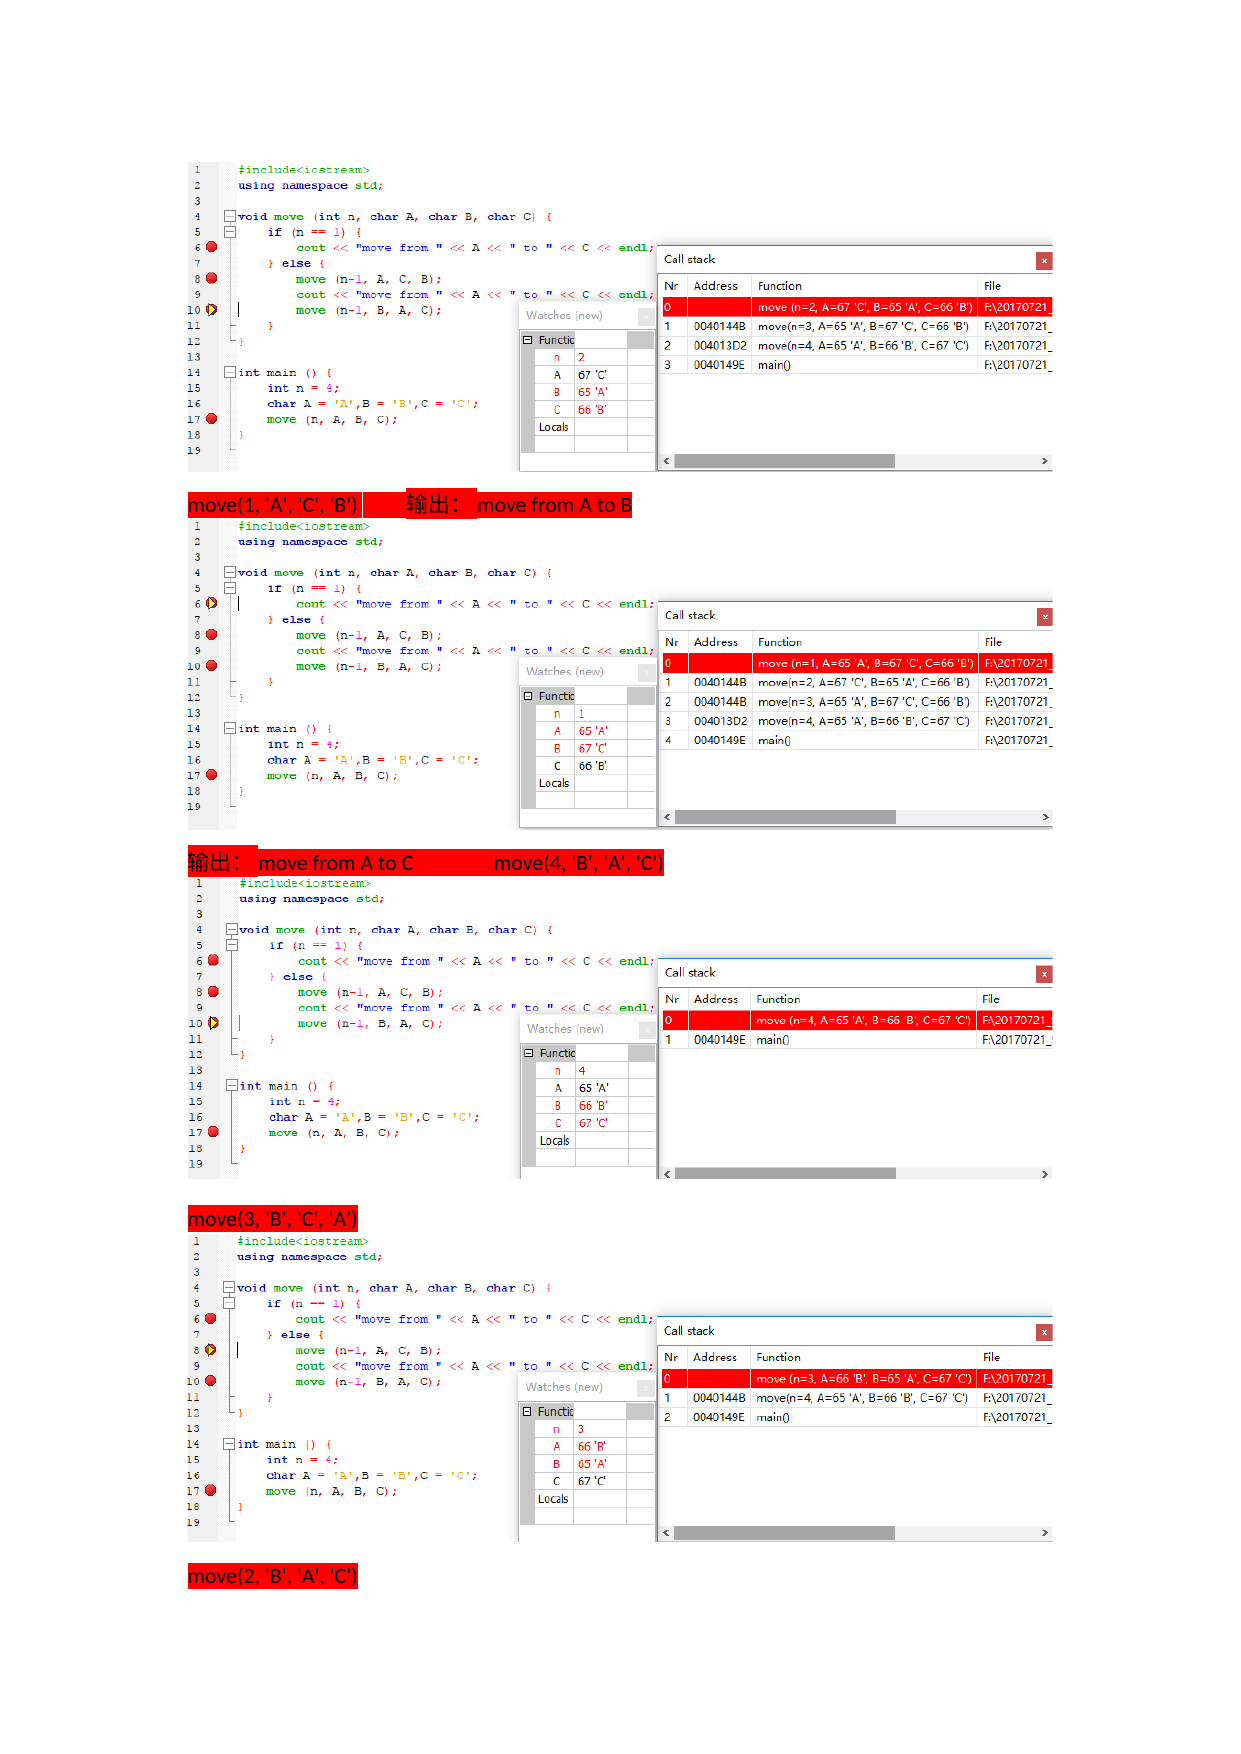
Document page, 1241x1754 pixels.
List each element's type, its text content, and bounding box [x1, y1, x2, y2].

picture [187, 877, 1053, 1179]
text move(3, 'B', 'C', 'A') [187, 1202, 1053, 1234]
text move(1, 'A', 'C', 'B') 输出： move from A to B [187, 472, 1053, 519]
text 输出： move from A to C move(4, 'B', 'A', 'C') [187, 830, 1053, 877]
picture [187, 519, 1053, 830]
picture [187, 162, 1053, 472]
picture [187, 1234, 1053, 1542]
text move(2, 'B', 'A', 'C') [187, 1559, 1053, 1592]
